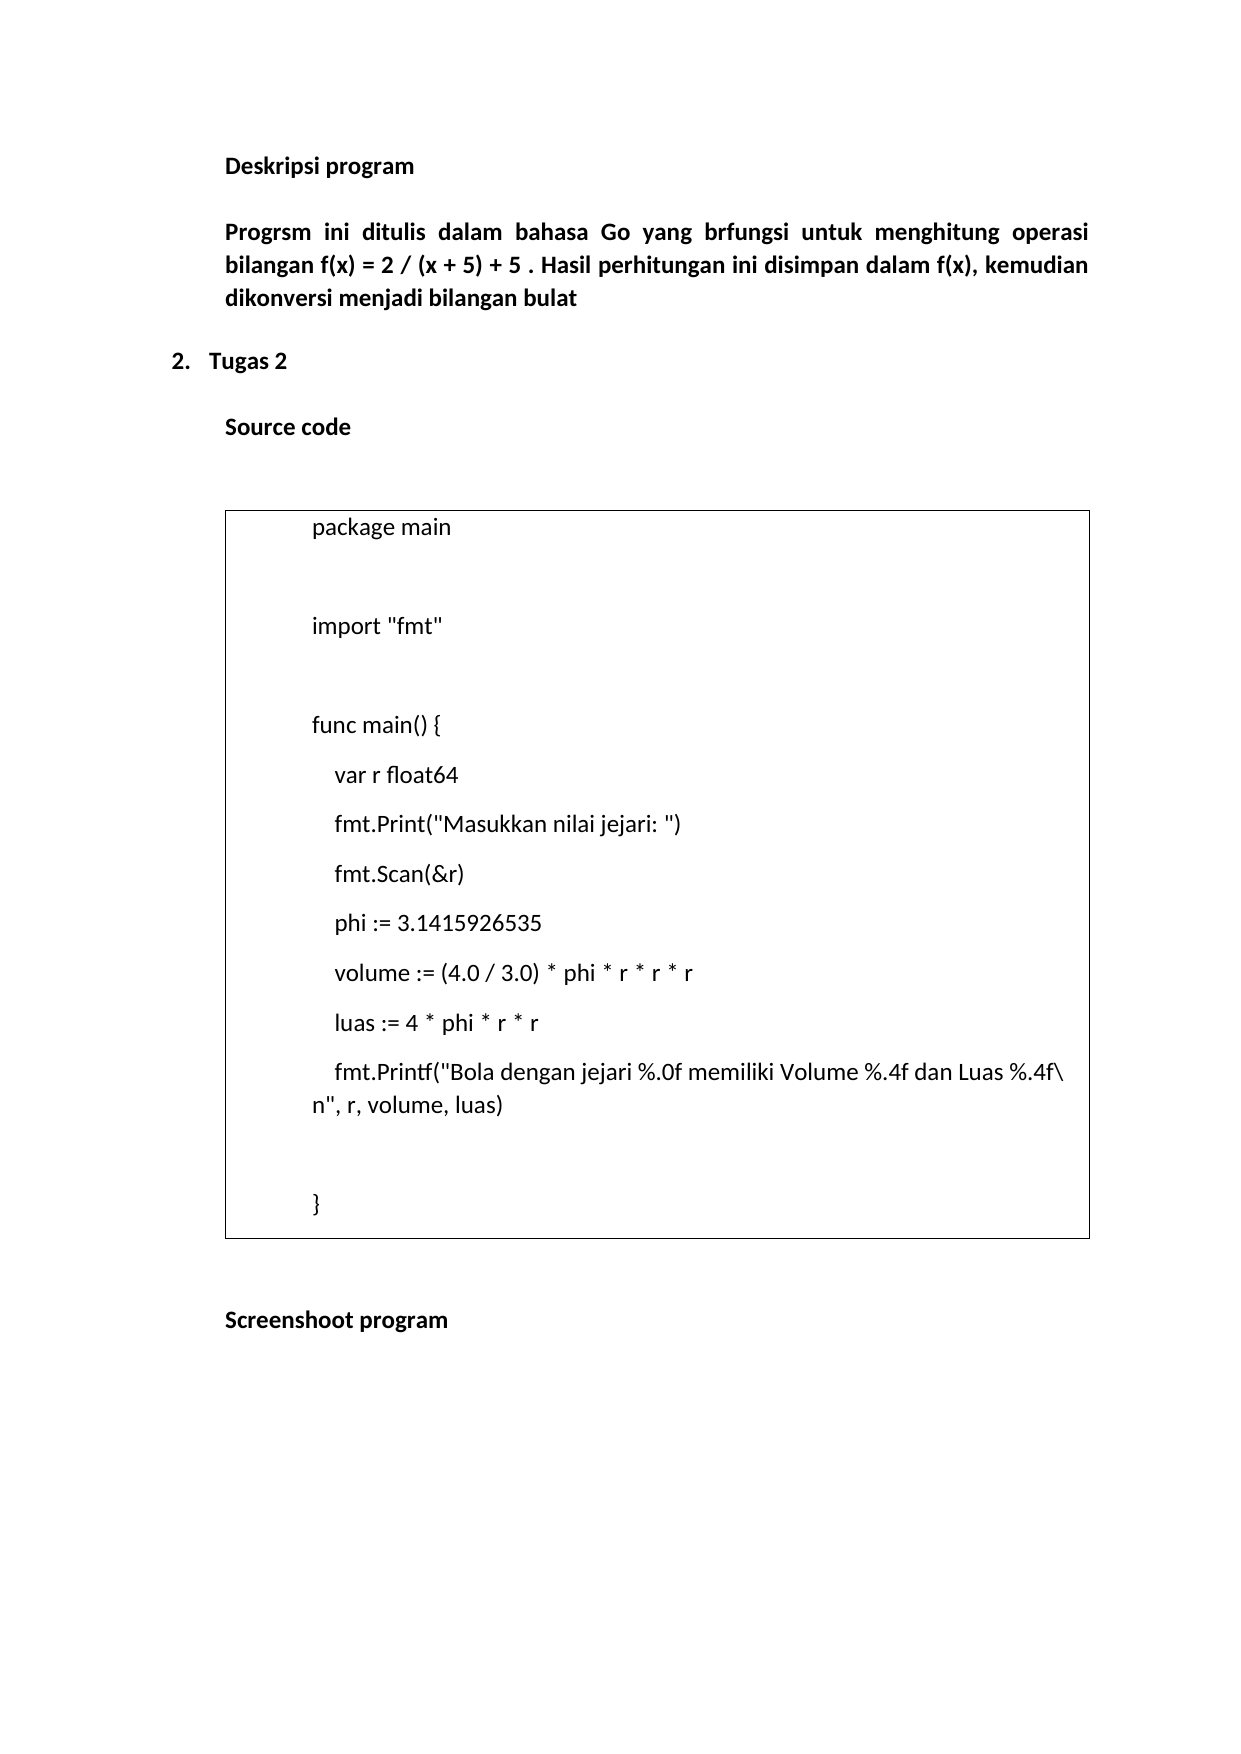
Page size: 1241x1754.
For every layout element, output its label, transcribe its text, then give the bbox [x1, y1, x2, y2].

text Deskripsi program [225, 150, 1090, 181]
table_header package main import "fmt" func main() { var r float64 fmt.Print("Masukkan nilai jejari: ") fmt.Scan(&r) phi := 3.1415926535 volume := (4.0 / 3.0) * phi * r * r * r luas := 4 * phi * r * r fmt.Printf("Bola dengan jejari %.0f memiliki Volume %.4f dan Luas %.4f\n", r, volume, luas) } [226, 511, 1089, 1238]
text Screenshoot program [225, 1304, 1090, 1335]
list Tugas 2 [171, 345, 1090, 375]
text Progrsm ini ditulis dalam bahasa Go yang brfungsi untuk menghitung operasi bilangan f(x) = 2 / (x + 5) + 5 . Hasil perhitungan ini disimpan dalam f(x), kemudian dikonversi menjadi bilangan bulat [225, 216, 1090, 312]
text Source code [225, 411, 1090, 441]
